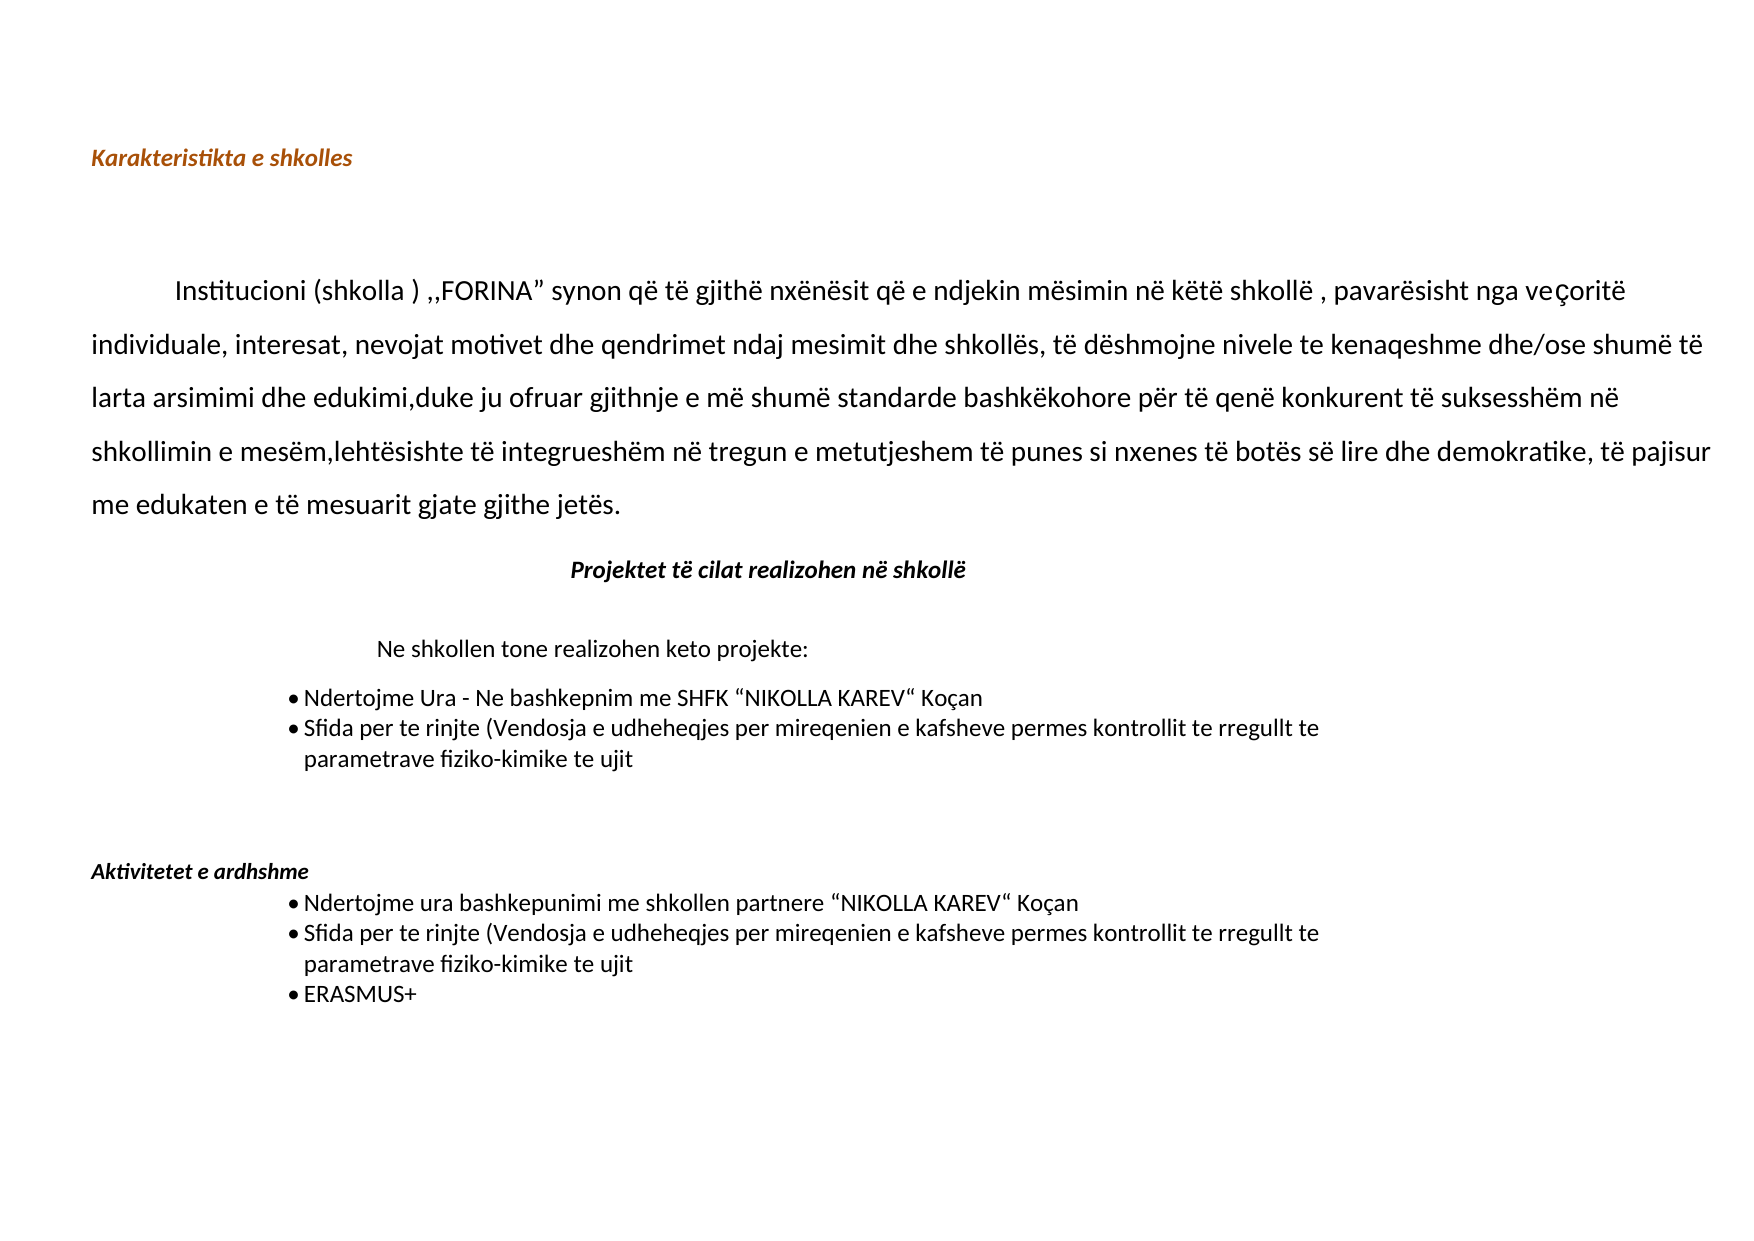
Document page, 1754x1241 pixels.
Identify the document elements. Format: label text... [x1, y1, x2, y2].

text parametrave fiziko-kimike te ujit [304, 743, 1720, 773]
text Karakteristikta e shkolles [91, 142, 1720, 172]
list Ndertojme ura bashkepunimi me shkollen partnere “NIKOLLA KAREV“ Koçan [287, 887, 1720, 917]
text Projektet të cilat realizohen në shkollë [570, 554, 1720, 585]
list Ndertojme Ura - Ne bashkepnim me SHFK “NIKOLLA KAREV“ Koçan [287, 682, 1720, 712]
list Sfida per te rinjte (Vendosja e udheheqjes per mireqenien e kafsheve permes kontrollit te rregullt te [287, 712, 1720, 743]
text Ne shkollen tone realizohen keto projekte: [377, 633, 1720, 663]
list ERASMUS+ [287, 978, 1720, 1009]
text Aktivitetet e ardhshme [91, 857, 1720, 885]
text Institucioni (shkolla ) ,,FORINA” synon që të gjithë nxënësit që e ndjekin mësimin në këtë shkollë , pavarësisht nga veçoritë individuale, interesat, nevojat motivet dhe qendrimet ndaj mesimit dhe shkollës, të dëshmojne nivele te kenaqeshme dhe/ose shumë të larta arsimimi dhe edukimi,duke ju ofruar gjithnje e më shumë standarde bashkëkohore për të qenë konkurent të suksesshëm në shkollimin e mesëm,lehtësishte të integrueshëm në tregun e metutjeshem të punes si nxenes të botës së lire dhe demokratike, të pajisur me edukaten e të mesuarit gjate gjithe jetës. [91, 272, 1720, 522]
list Sfida per te rinjte (Vendosja e udheheqjes per mireqenien e kafsheve permes kontrollit te rregullt te parametrave fiziko-kimike te ujit [287, 917, 1330, 978]
